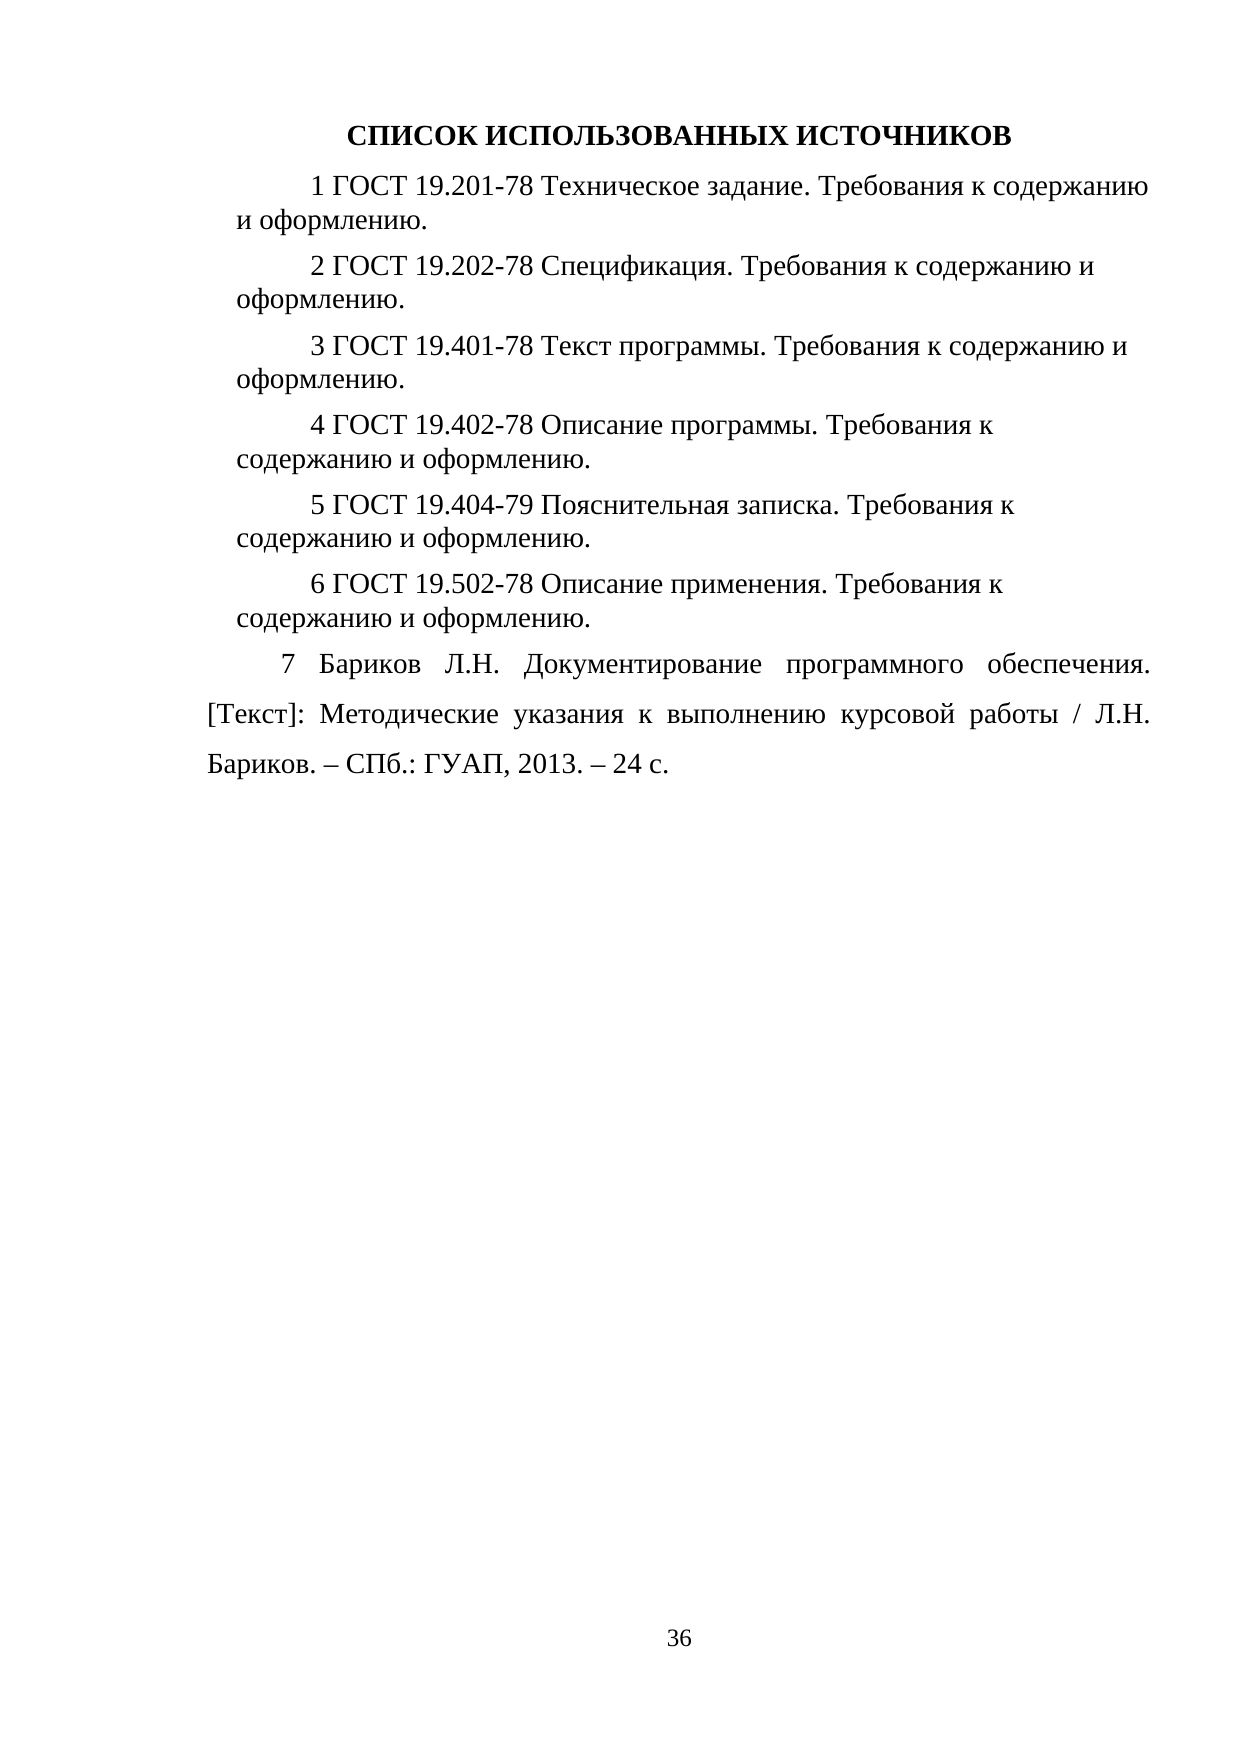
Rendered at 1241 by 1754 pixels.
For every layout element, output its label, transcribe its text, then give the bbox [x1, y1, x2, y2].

text СПИСОК ИСПОЛЬЗОВАННЫХ ИСТОЧНИКОВ [207, 118, 1152, 152]
text 5 ГОСТ 19.404-79 Пояснительная записка. Требования к содержанию и оформлению. [236, 487, 1152, 554]
text 3 ГОСТ 19.401-78 Текст программы. Требования к содержанию и оформлению. [236, 328, 1152, 395]
text 6 ГОСТ 19.502-78 Описание применения. Требования к содержанию и оформлению. [236, 566, 1152, 633]
text 4 ГОСТ 19.402-78 Описание программы. Требования к содержанию и оформлению. [236, 407, 1152, 474]
text 7 Бариков Л.Н. Документирование программного обеспечения. [Текст]: Методические указания к выполнению курсовой работы / Л.Н. Бариков. – СПб.: ГУАП, 2013. – 24 с. [207, 646, 1152, 780]
text 1 ГОСТ 19.201-78 Техническое задание. Требования к содержанию и оформлению. [236, 168, 1152, 236]
text 2 ГОСТ 19.202-78 Спецификация. Требования к содержанию и оформлению. [236, 248, 1152, 315]
